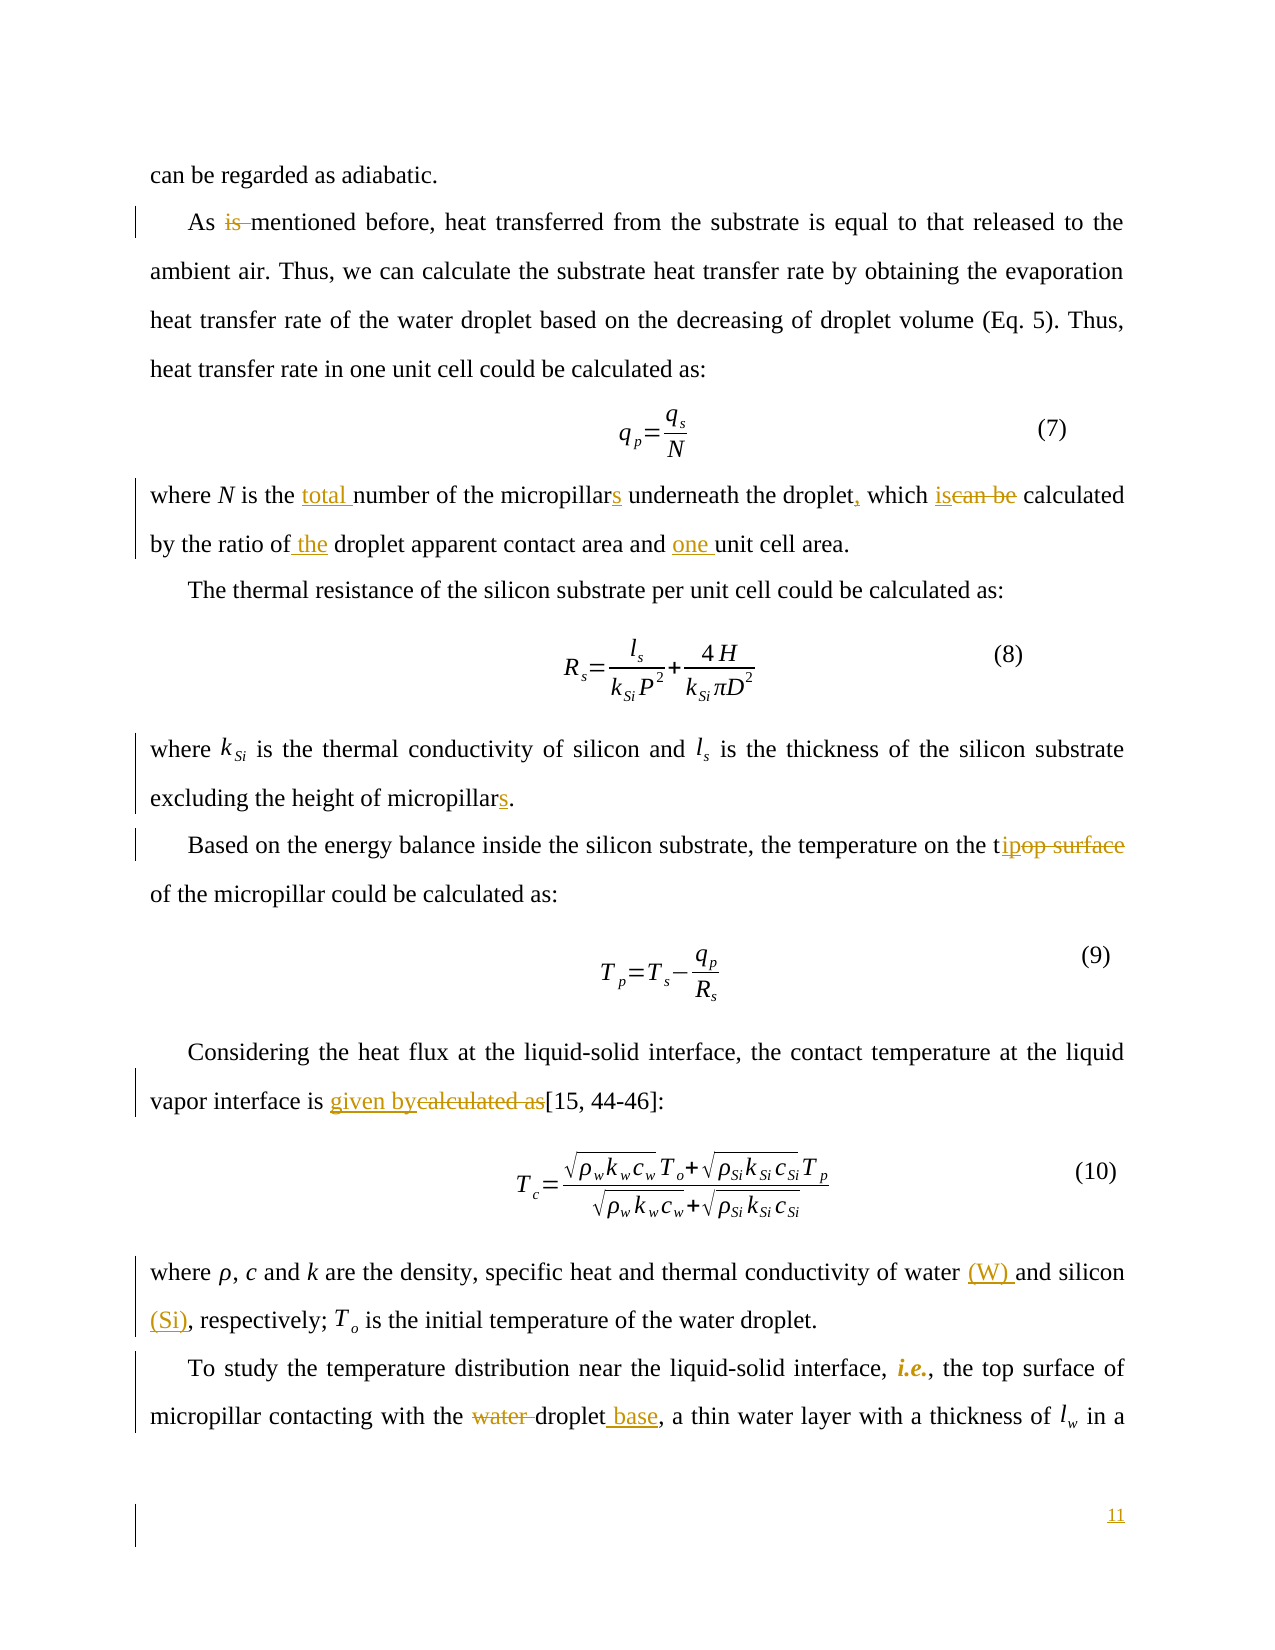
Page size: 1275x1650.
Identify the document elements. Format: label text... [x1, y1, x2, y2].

text where is the thermal conductivity of silicon and is the thickness of the silicon substrate excluding the height of micropillar. [150, 732, 1125, 814]
text As mentioned before, heat transferred from the substrate is equal to that released to the ambient air. Thus, we can calculate the substrate heat transfer rate by obtaining the evaporation heat transfer rate of the water droplet based on the decreasing of droplet volume (Eq. 5). Thus, heat transfer rate in one unit cell could be calculated as: [150, 206, 1125, 384]
text (7) [150, 399, 1125, 464]
text Considering the heat flux at the liquid-solid interface, the contact temperature at the liquid vapor interface is [15, 44-46]: [150, 1036, 1125, 1117]
text where , c and k are the density, specific heat and thermal conductivity of water and silicon, respectively; is the initial temperature of the water droplet. [150, 1256, 1125, 1337]
text where N is the number of the micropillar underneath the droplet which calculated by the ratio of droplet apparent contact area and unit cell area. [150, 478, 1125, 559]
text (10) [150, 1137, 1125, 1235]
text Based on the energy balance inside the silicon substrate, the temperature on the t of the micropillar could be calculated as: [150, 828, 1125, 909]
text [150, 1351, 1125, 1432]
text (9) [150, 924, 1125, 1021]
text (8) [150, 621, 1125, 718]
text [150, 159, 1125, 191]
text The thermal resistance of the silicon substrate per unit cell could be calculated as: [150, 574, 1125, 606]
